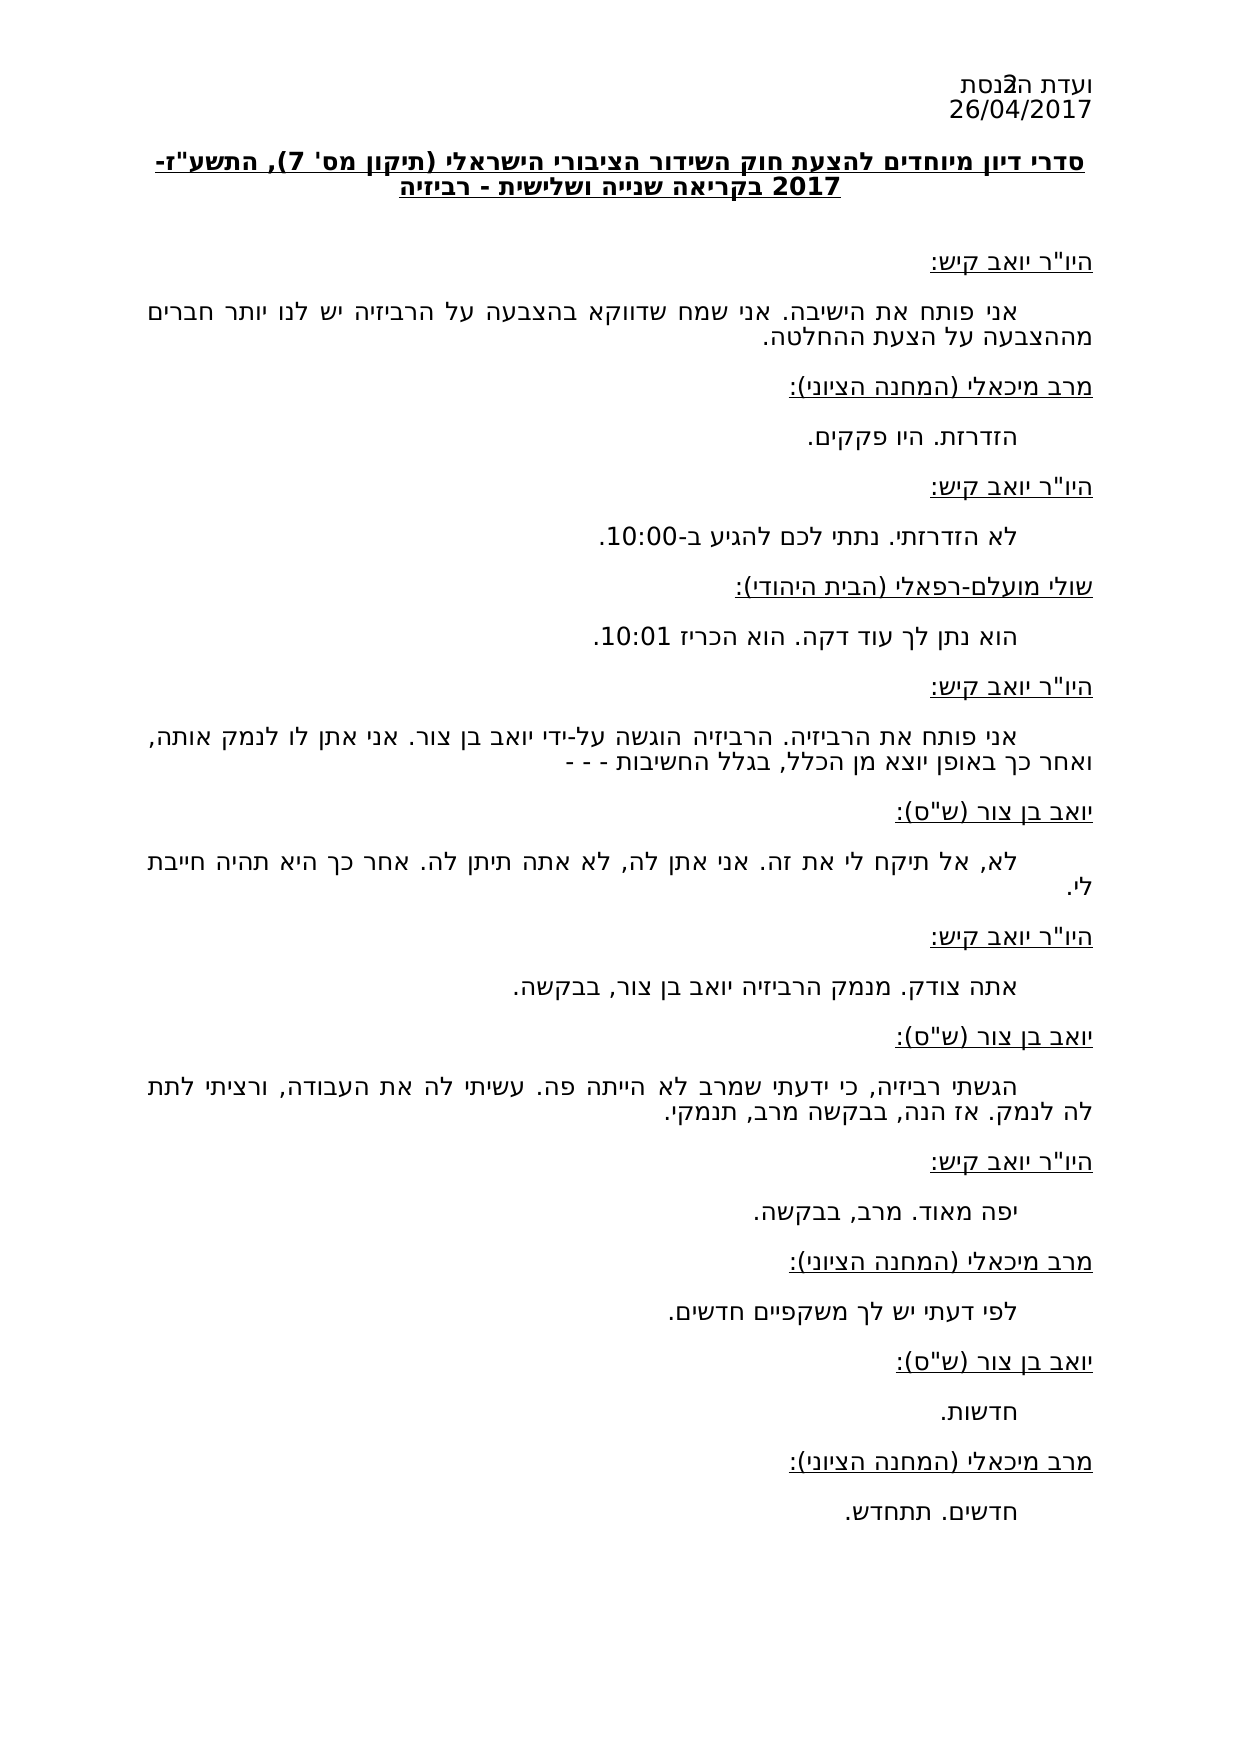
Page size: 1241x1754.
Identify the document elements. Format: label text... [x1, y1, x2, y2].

text היו"ר יואב קיש: [147, 475, 1093, 500]
text מרב מיכאלי (המחנה הציוני): [147, 375, 1093, 400]
text אתה צודק. מנמק הרביזיה יואב בן צור, בבקשה. [147, 975, 1093, 1000]
text חדשות. [147, 1400, 1093, 1425]
text יואב בן צור (ש"ס): [147, 1025, 1093, 1050]
text הוא נתן לך עוד דקה. הוא הכריז 10:01. [147, 625, 1093, 650]
text יואב בן צור (ש"ס): [147, 800, 1093, 825]
text היו"ר יואב קיש: [147, 925, 1093, 950]
text יואב בן צור (ש"ס): [147, 1350, 1093, 1375]
text אני פותח את הרביזיה. הרביזיה הוגשה על-ידי יואב בן צור. אני אתן לו לנמק אותה, ואחר כך באופן יוצא מן הכלל, בגלל החשיבות - - - [147, 725, 1093, 775]
text הגשתי רביזיה, כי ידעתי שמרב לא הייתה פה. עשיתי לה את העבודה, ורציתי לתת לה לנמק. אז הנה, בבקשה מרב, תנמקי. [147, 1075, 1093, 1125]
text לא, אל תיקח לי את זה. אני אתן לה, לא אתה תיתן לה. אחר כך היא תהיה חייבת לי. [147, 850, 1093, 900]
text היו"ר יואב קיש: [147, 250, 1093, 275]
text סדרי דיון מיוחדים להצעת חוק השידור הציבורי הישראלי (תיקון מס' 7), התשע"ז-2017 בקריאה שנייה ושלישית - רביזיה [147, 150, 1093, 200]
text שולי מועלם-רפאלי (הבית היהודי): [147, 575, 1093, 600]
text יפה מאוד. מרב, בבקשה. [147, 1200, 1093, 1225]
text היו"ר יואב קיש: [147, 1150, 1093, 1175]
text אני פותח את הישיבה. אני שמח שדווקא בהצבעה על הרביזיה יש לנו יותר חברים מההצבעה על הצעת ההחלטה. [147, 300, 1093, 350]
text לא הזדרזתי. נתתי לכם להגיע ב-10:00. [147, 525, 1093, 550]
text חדשים. תתחדש. [147, 1500, 1093, 1525]
text לפי דעתי יש לך משקפיים חדשים. [147, 1300, 1093, 1325]
text מרב מיכאלי (המחנה הציוני): [147, 1450, 1093, 1475]
text היו"ר יואב קיש: [147, 675, 1093, 700]
text הזדרזת. היו פקקים. [147, 425, 1093, 450]
text מרב מיכאלי (המחנה הציוני): [147, 1250, 1093, 1275]
